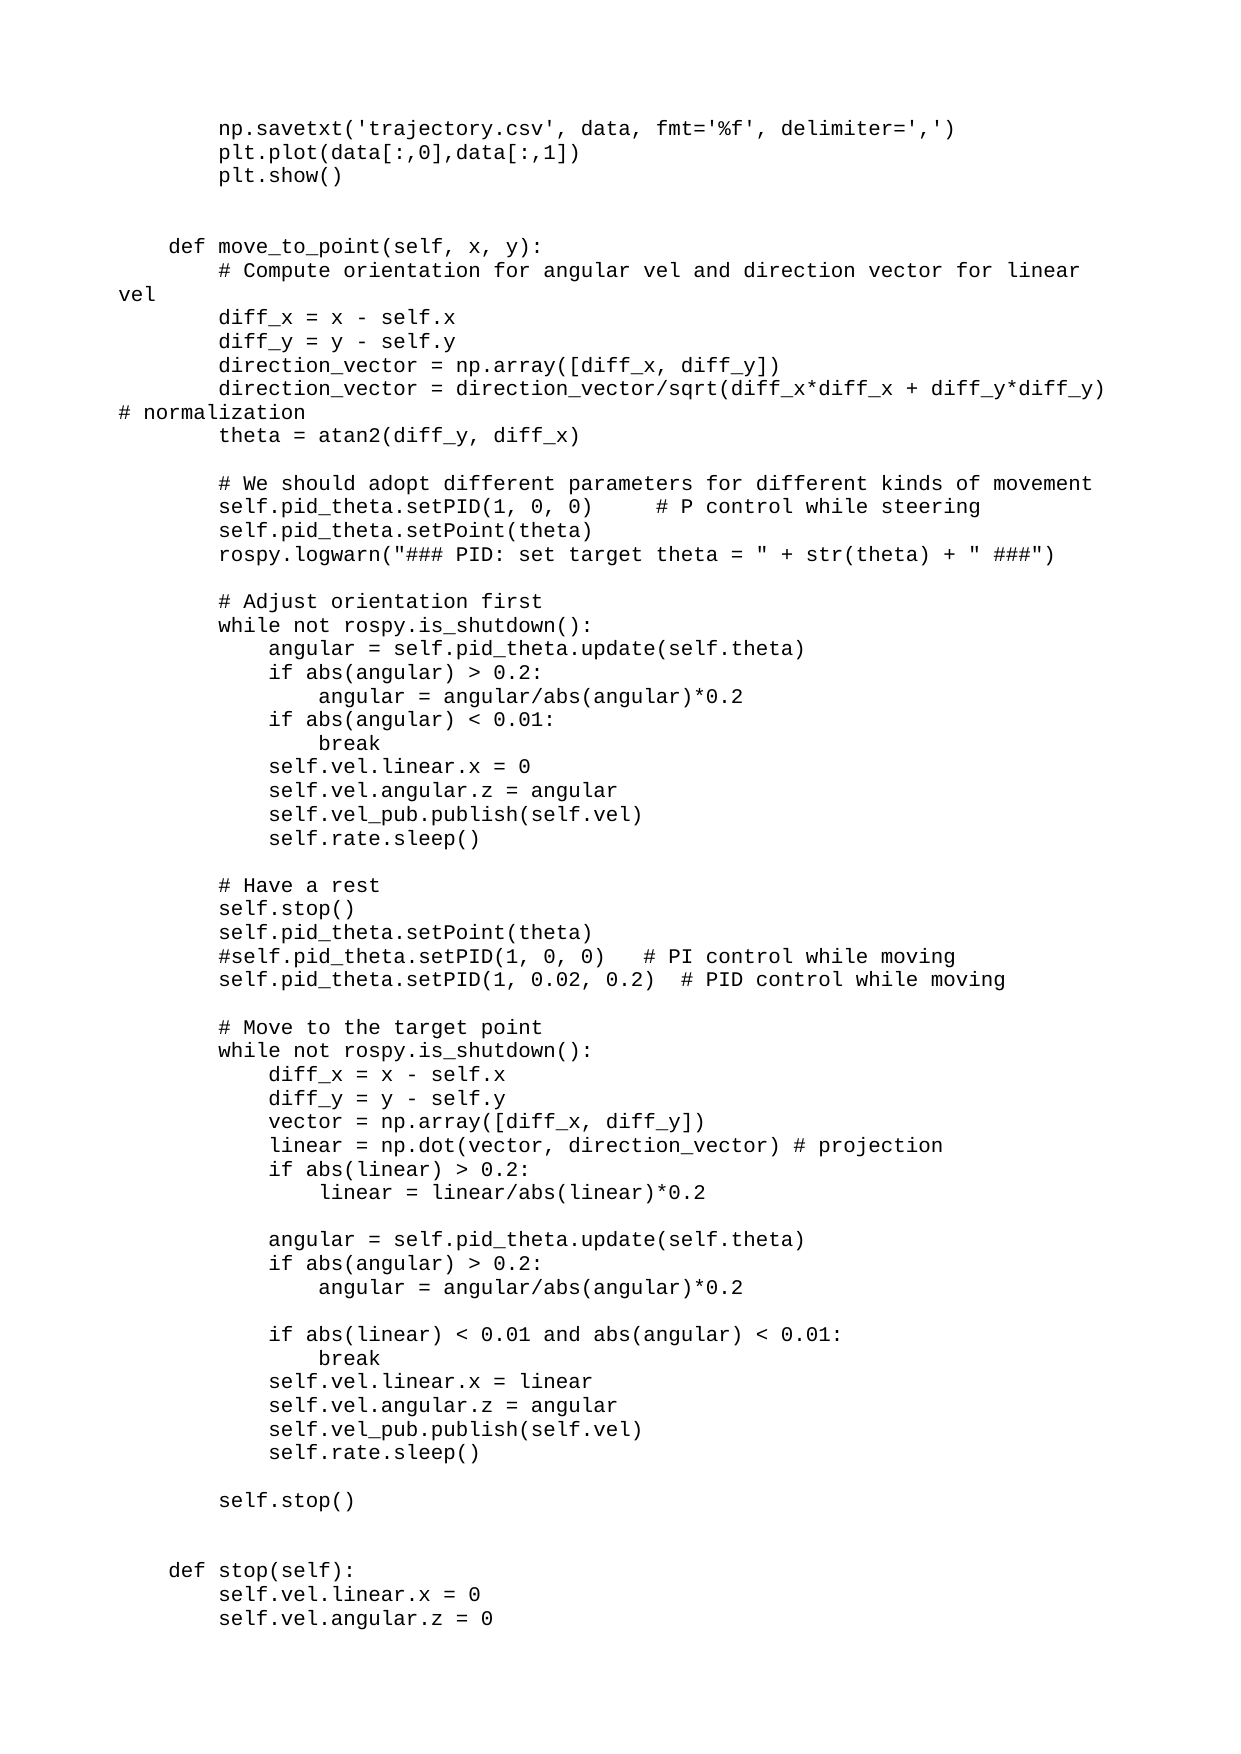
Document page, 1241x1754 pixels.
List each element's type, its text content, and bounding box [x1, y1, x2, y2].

text diff_x = x - self.x [118, 1064, 1122, 1088]
text self.vel.linear.x = 0 [118, 1584, 1122, 1608]
text plt.show() [118, 165, 1122, 189]
text if abs(linear) > 0.2: [118, 1158, 1122, 1182]
text diff_y = y - self.y [118, 331, 1122, 354]
text def stop(self): [118, 1561, 1122, 1584]
text break [118, 733, 1122, 757]
text np.savetxt('trajectory.csv', data, fmt='%f', delimiter=',') [118, 118, 1122, 142]
text vector = np.array([diff_x, diff_y]) [118, 1111, 1122, 1135]
text self.stop() [118, 1489, 1122, 1513]
text self.stop() [118, 898, 1122, 922]
text self.vel.angular.z = 0 [118, 1608, 1122, 1631]
text theta = atan2(diff_y, diff_x) [118, 426, 1122, 449]
text if abs(linear) < 0.01 and abs(angular) < 0.01: [118, 1324, 1122, 1348]
text angular = self.pid_theta.update(self.theta) [118, 638, 1122, 662]
text direction_vector = np.array([diff_x, diff_y]) [118, 354, 1122, 378]
text # Move to the target point [118, 1017, 1122, 1040]
text if abs(angular) > 0.2: [118, 662, 1122, 686]
text angular = angular/abs(angular)*0.2 [118, 1277, 1122, 1300]
text self.rate.sleep() [118, 1442, 1122, 1466]
text self.vel_pub.publish(self.vel) [118, 804, 1122, 827]
text plt.plot(data[:,0],data[:,1]) [118, 142, 1122, 165]
text self.vel_pub.publish(self.vel) [118, 1419, 1122, 1442]
text def move_to_point(self, x, y): [118, 236, 1122, 260]
text # We should adopt different parameters for different kinds of movement [118, 473, 1122, 496]
text if abs(angular) < 0.01: [118, 709, 1122, 733]
text self.vel.angular.z = angular [118, 780, 1122, 804]
text self.vel.angular.z = angular [118, 1395, 1122, 1419]
text self.rate.sleep() [118, 827, 1122, 851]
text angular = self.pid_theta.update(self.theta) [118, 1229, 1122, 1253]
text angular = angular/abs(angular)*0.2 [118, 686, 1122, 709]
text self.pid_theta.setPID(1, 0.02, 0.2) # PID control while moving [118, 969, 1122, 993]
text #self.pid_theta.setPID(1, 0, 0) # PI control while moving [118, 946, 1122, 969]
text linear = np.dot(vector, direction_vector) # projection [118, 1135, 1122, 1158]
text self.pid_theta.setPID(1, 0, 0) # P control while steering [118, 496, 1122, 520]
text # Compute orientation for angular vel and direction vector for linear vel [118, 260, 1122, 307]
text break [118, 1348, 1122, 1371]
text diff_x = x - self.x [118, 307, 1122, 331]
text self.vel.linear.x = linear [118, 1371, 1122, 1395]
text linear = linear/abs(linear)*0.2 [118, 1182, 1122, 1206]
text # Have a rest [118, 875, 1122, 898]
text self.vel.linear.x = 0 [118, 757, 1122, 780]
text direction_vector = direction_vector/sqrt(diff_x*diff_x + diff_y*diff_y) # normalization [118, 378, 1122, 426]
text diff_y = y - self.y [118, 1088, 1122, 1111]
text while not rospy.is_shutdown(): [118, 1040, 1122, 1064]
text # Adjust orientation first [118, 591, 1122, 615]
text while not rospy.is_shutdown(): [118, 615, 1122, 638]
text self.pid_theta.setPoint(theta) [118, 520, 1122, 544]
text self.pid_theta.setPoint(theta) [118, 922, 1122, 946]
text rospy.logwarn("### PID: set target theta = " + str(theta) + " ###") [118, 544, 1122, 567]
text if abs(angular) > 0.2: [118, 1253, 1122, 1277]
